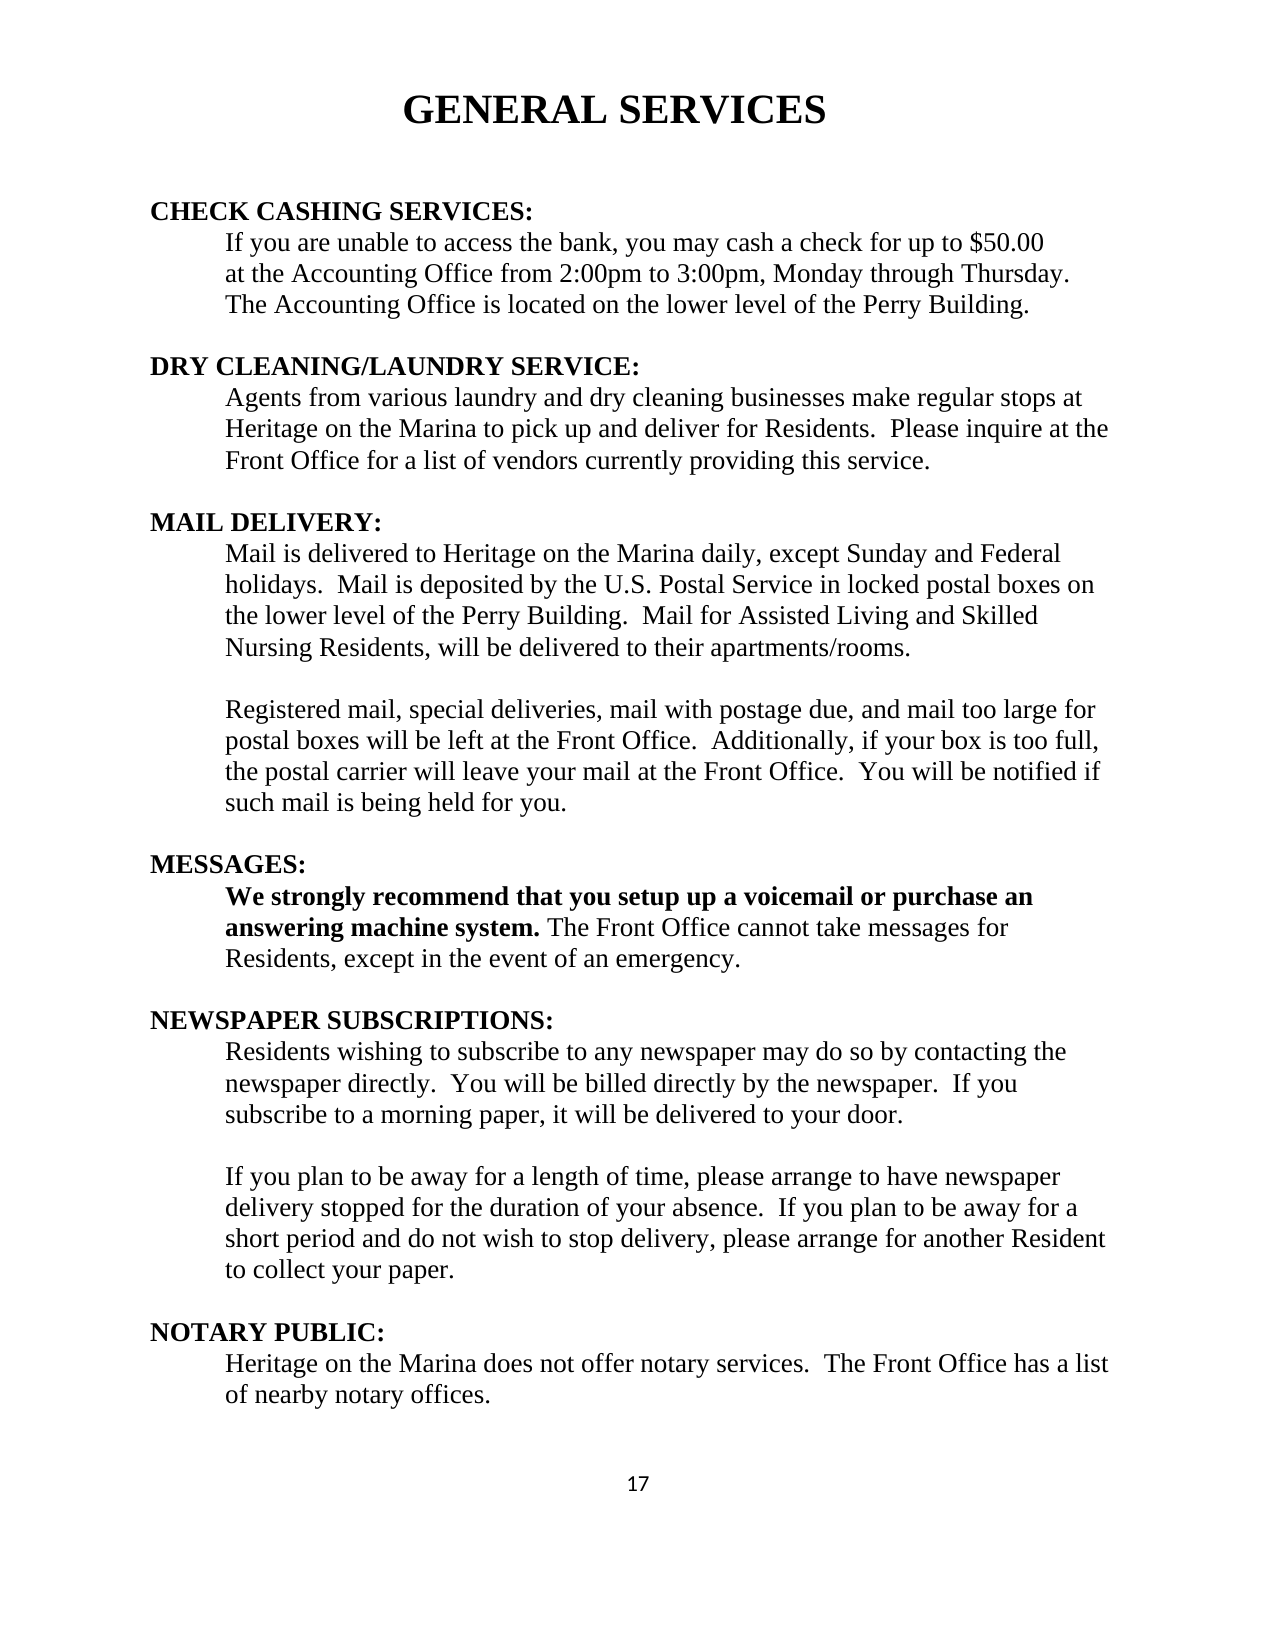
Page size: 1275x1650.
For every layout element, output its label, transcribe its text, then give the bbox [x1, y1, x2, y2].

text We strongly recommend that you setup up a voicemail or purchase an answering machine system. The Front Office cannot take messages for Residents, except in the event of an emergency. [225, 880, 1125, 973]
text DRY CLEANING/LAUNDRY SERVICE: [150, 350, 1125, 381]
text Mail is delivered to Heritage on the Marina daily, except Sunday and Federal holidays. Mail is deposited by the U.S. Postal Service in locked postal boxes on the lower level of the Perry Building. Mail for Assisted Living and Skilled Nursing Residents, will be delivered to their apartments/rooms. [225, 537, 1125, 662]
text CHECK CASHING SERVICES: [150, 194, 1125, 226]
text Heritage on the Marina does not offer notary services. The Front Office has a list of nearby notary offices. [225, 1347, 1125, 1409]
text MESSAGES: [150, 849, 1125, 880]
text If you plan to be away for a length of time, please arrange to have newspaper delivery stopped for the duration of your absence. If you plan to be away for a short period and do not wish to stop delivery, please arrange for another Resident to collect your paper. [225, 1160, 1125, 1285]
text Residents wishing to subscribe to any newspaper may do so by contacting the newspaper directly. You will be billed directly by the newspaper. If you subscribe to a morning paper, it will be delivered to your door. [225, 1036, 1125, 1129]
text at the Accounting Office from 2:00pm to 3:00pm, Monday through Thursday. [225, 257, 1125, 288]
text MAIL DELIVERY: [150, 506, 1125, 537]
text The Accounting Office is located on the lower level of the Perry Building. [225, 288, 1125, 319]
text If you are unable to access the bank, you may cash a check for up to $50.00 [225, 226, 1125, 257]
text Registered mail, special deliveries, mail with postage due, and mail too large for postal boxes will be left at the Front Office. Additionally, if your box is too full, the postal carrier will leave your mail at the Front Office. You will be notified if such mail is being held for you. [225, 693, 1125, 817]
text NEWSPAPER SUBSCRIPTIONS: [150, 1004, 1125, 1036]
text Agents from various laundry and dry cleaning businesses make regular stops at Heritage on the Marina to pick up and deliver for Residents. Please inquire at the Front Office for a list of vendors currently providing this service. [225, 381, 1125, 475]
text NOTARY PUBLIC: [150, 1316, 1125, 1347]
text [225, 84, 1125, 132]
